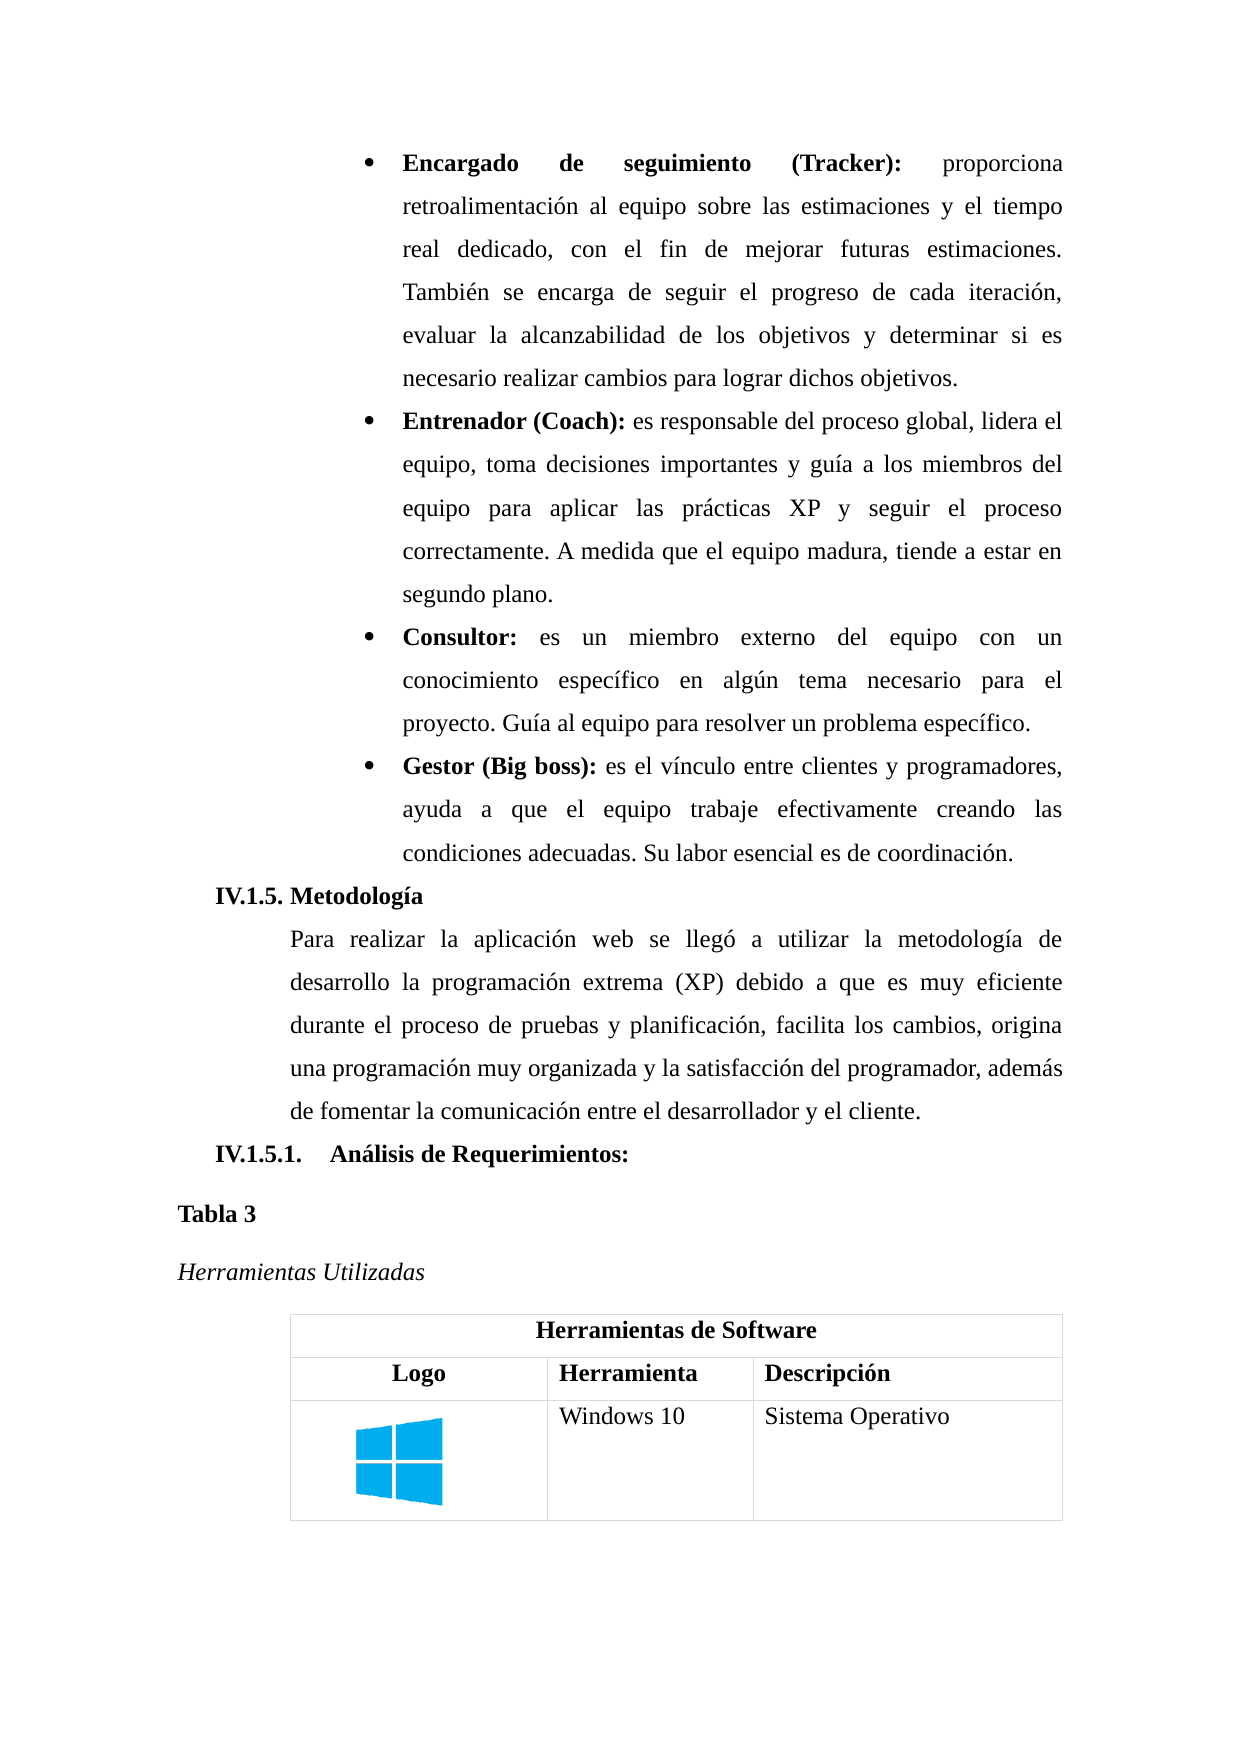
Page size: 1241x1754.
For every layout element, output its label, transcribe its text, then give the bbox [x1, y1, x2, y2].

picture [340, 1402, 458, 1521]
list Encargado de seguimiento (Tracker): proporciona retroalimentación al equipo sobre las estimaciones y el tiempo real dedicado, con el fin de mejorar futuras estimaciones. También se encarga de seguir el progreso de cada iteración, evaluar la alcanzabilidad de los objetivos y determinar si es necesario realizar cambios para lograr dichos objetivos. [365, 148, 1063, 392]
table_cell Sistema Operativo [754, 1401, 1062, 1520]
list Metodología [215, 881, 1063, 909]
table_cell Herramienta [548, 1358, 753, 1400]
table_cell Windows 10 [548, 1401, 753, 1520]
text Tabla 3 Herramientas Utilizadas [177, 1199, 1063, 1286]
table_cell [291, 1401, 547, 1520]
table_cell Descripción [754, 1358, 1062, 1400]
list Consultor: es un miembro externo del equipo con un conocimiento específico en algún tema necesario para el proyecto. Guía al equipo para resolver un problema específico. [365, 622, 1063, 737]
table_header Herramientas de Software [291, 1315, 1062, 1357]
table_cell Logo [291, 1358, 547, 1400]
list Entrenador (Coach): es responsable del proceso global, lidera el equipo, toma decisiones importantes y guía a los miembros del equipo para aplicar las prácticas XP y seguir el proceso correctamente. A medida que el equipo madura, tiende a estar en segundo plano. [365, 406, 1063, 608]
list Gestor (Big boss): es el vínculo entre clientes y programadores, ayuda a que el equipo trabaje efectivamente creando las condiciones adecuadas. Su labor esencial es de coordinación. [365, 751, 1063, 866]
list Análisis de Requerimientos: [215, 1139, 1063, 1168]
list Para realizar la aplicación web se llegó a utilizar la metodología de desarrollo la programación extrema (XP) debido a que es muy eficiente durante el proceso de pruebas y planificación, facilita los cambios, origina una programación muy organizada y la satisfacción del programador, además de fomentar la comunicación entre el desarrollador y el cliente. [290, 924, 1063, 1125]
